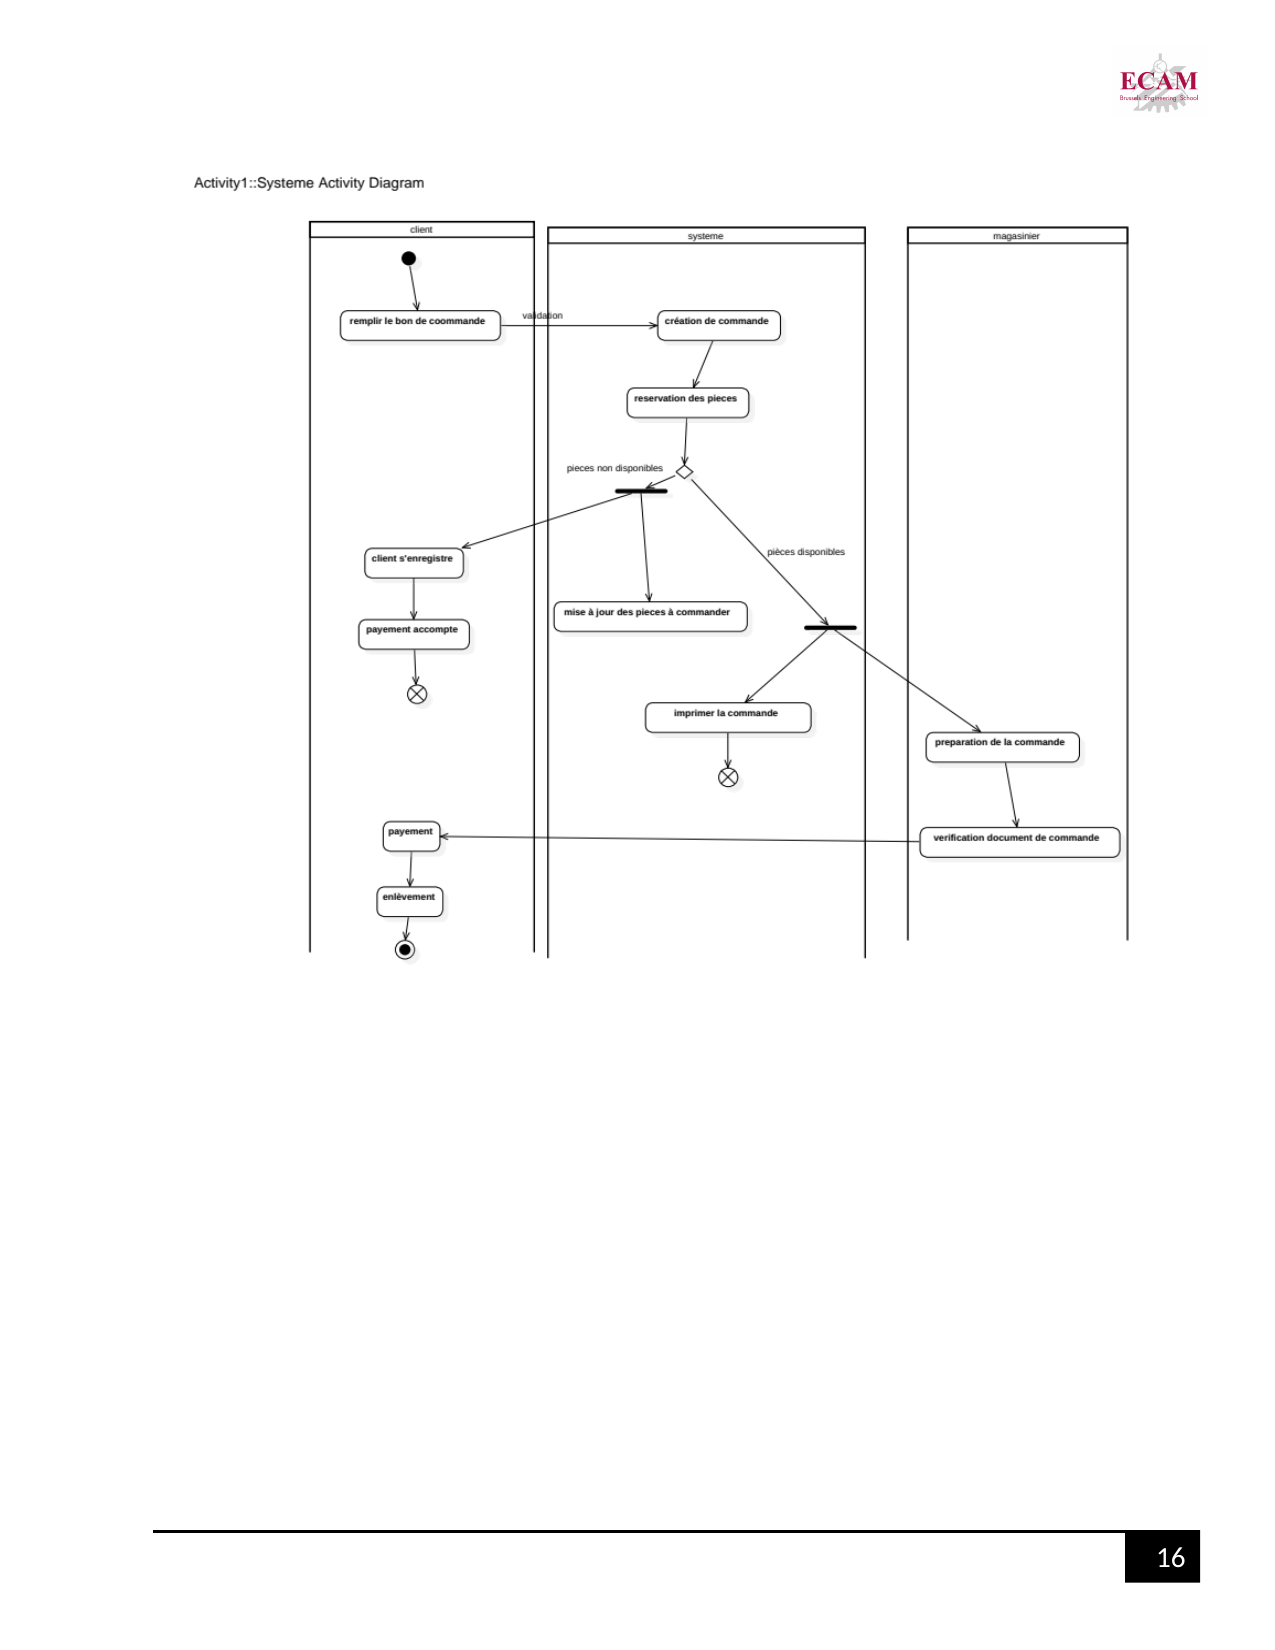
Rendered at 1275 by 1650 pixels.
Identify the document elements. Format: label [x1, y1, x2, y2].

picture [1111, 46, 1207, 118]
